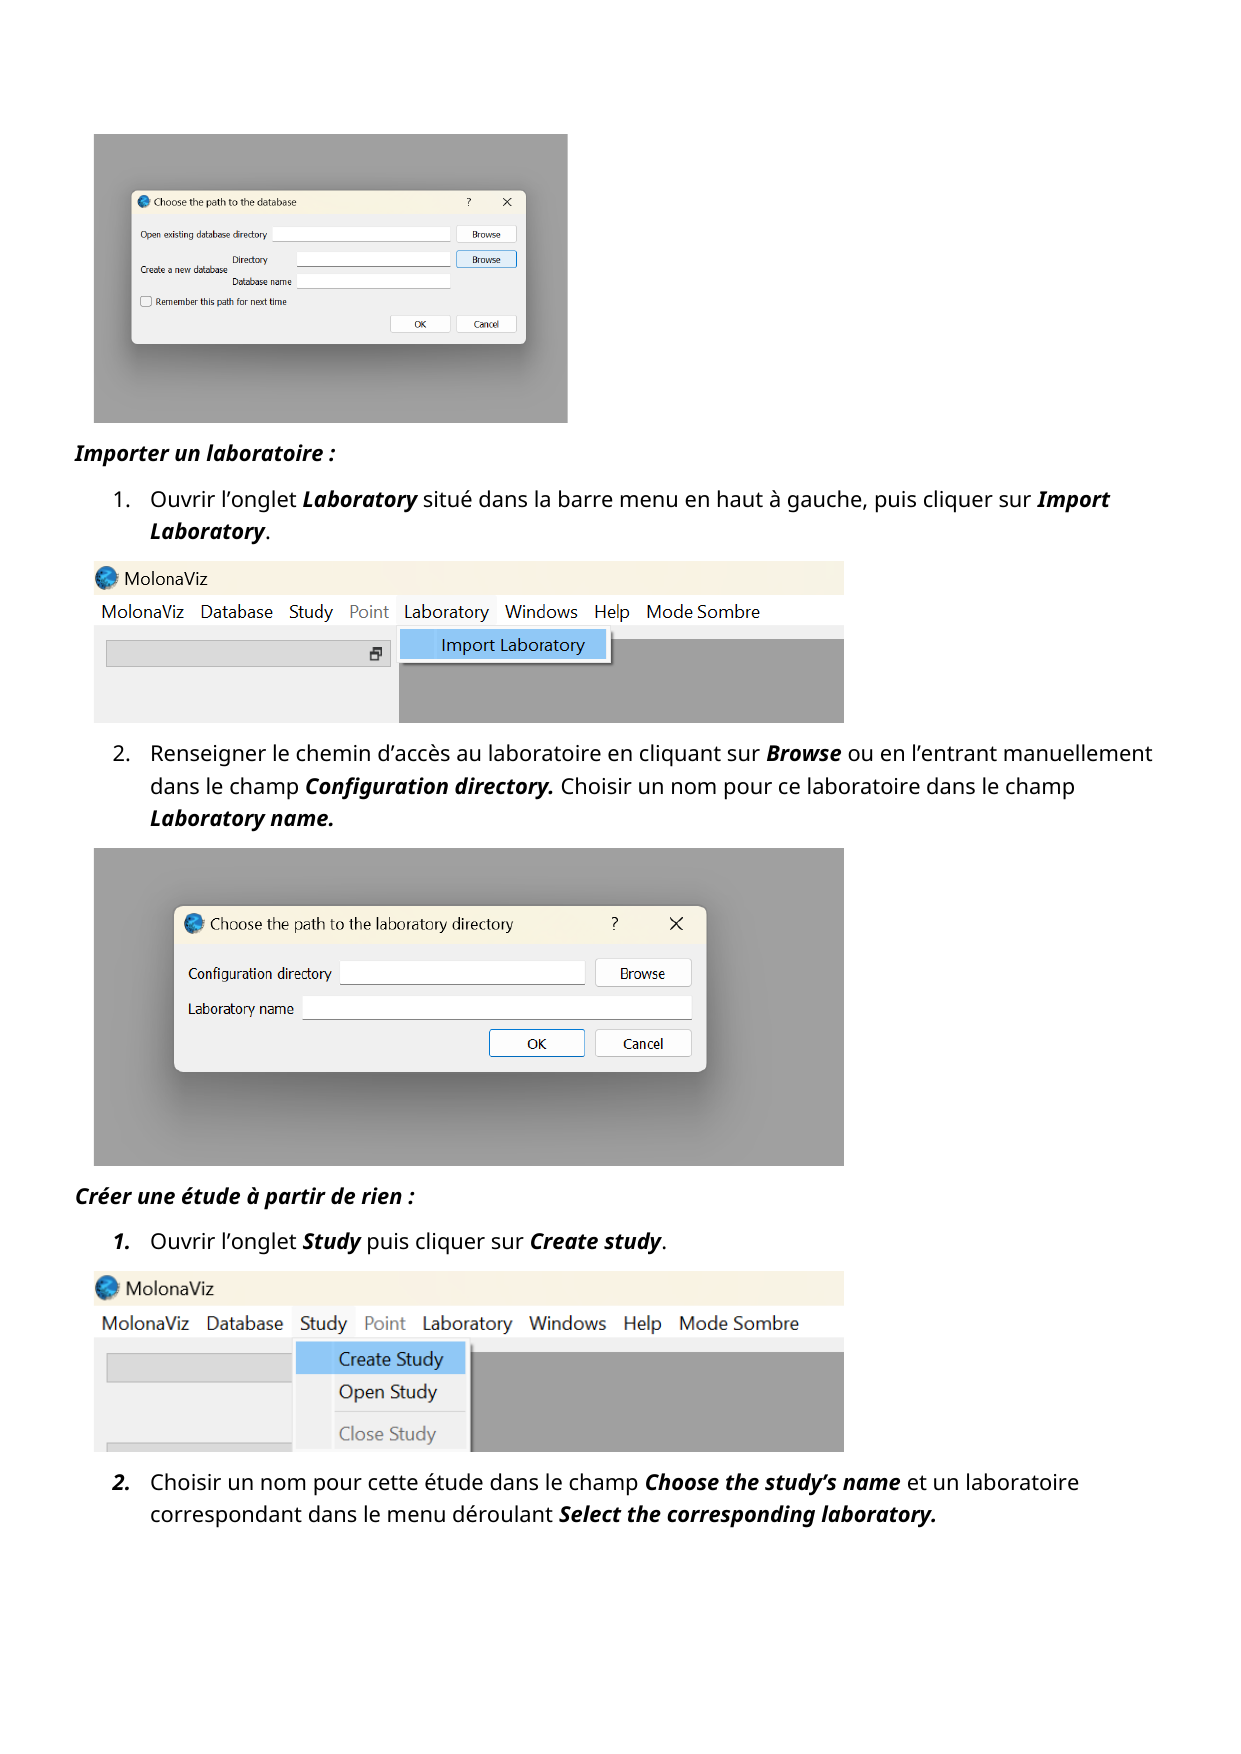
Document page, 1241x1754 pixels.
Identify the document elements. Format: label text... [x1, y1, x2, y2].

text Créer une étude à partir de rien : [75, 1181, 1165, 1211]
list Ouvrir l’onglet Laboratory situé dans la barre menu en haut à gauche, puis cliquer sur Import Laboratory. [112, 484, 1165, 546]
list Renseigner le chemin d’accès au laboratoire en cliquant sur Browse ou en l’entrant manuellement dans le champ Configuration directory. Choisir un nom pour ce laboratoire dans le champ Laboratory name. [112, 738, 1165, 833]
text Importer un laboratoire : [75, 438, 1165, 468]
list Choisir un nom pour cette étude dans le champ Choose the study’s name et un laboratoire correspondant dans le menu déroulant Select the corresponding laboratory. [112, 1467, 1165, 1529]
list Ouvrir l’onglet Study puis cliquer sur Create study. [112, 1226, 1165, 1256]
